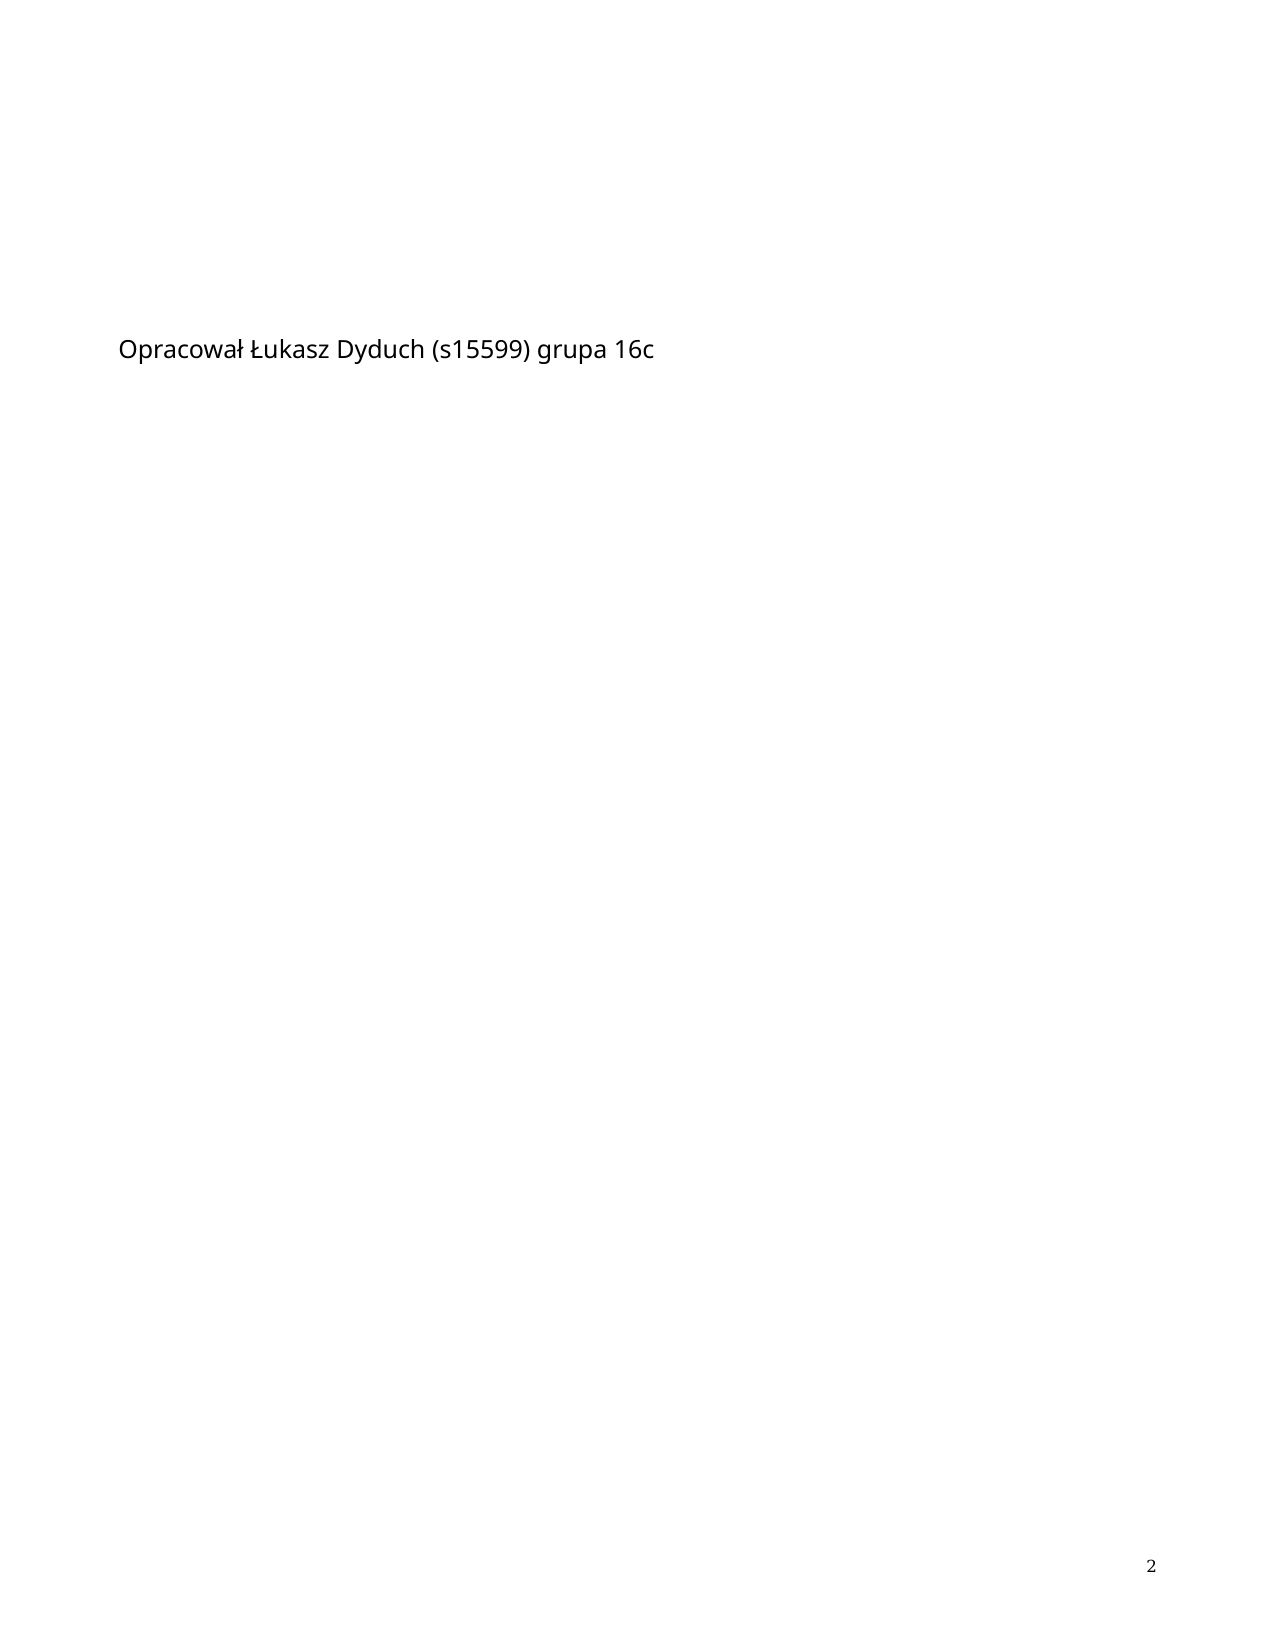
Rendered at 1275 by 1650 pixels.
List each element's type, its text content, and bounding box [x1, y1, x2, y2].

text Opracował Łukasz Dyduch (s15599) grupa 16c [118, 331, 1157, 366]
